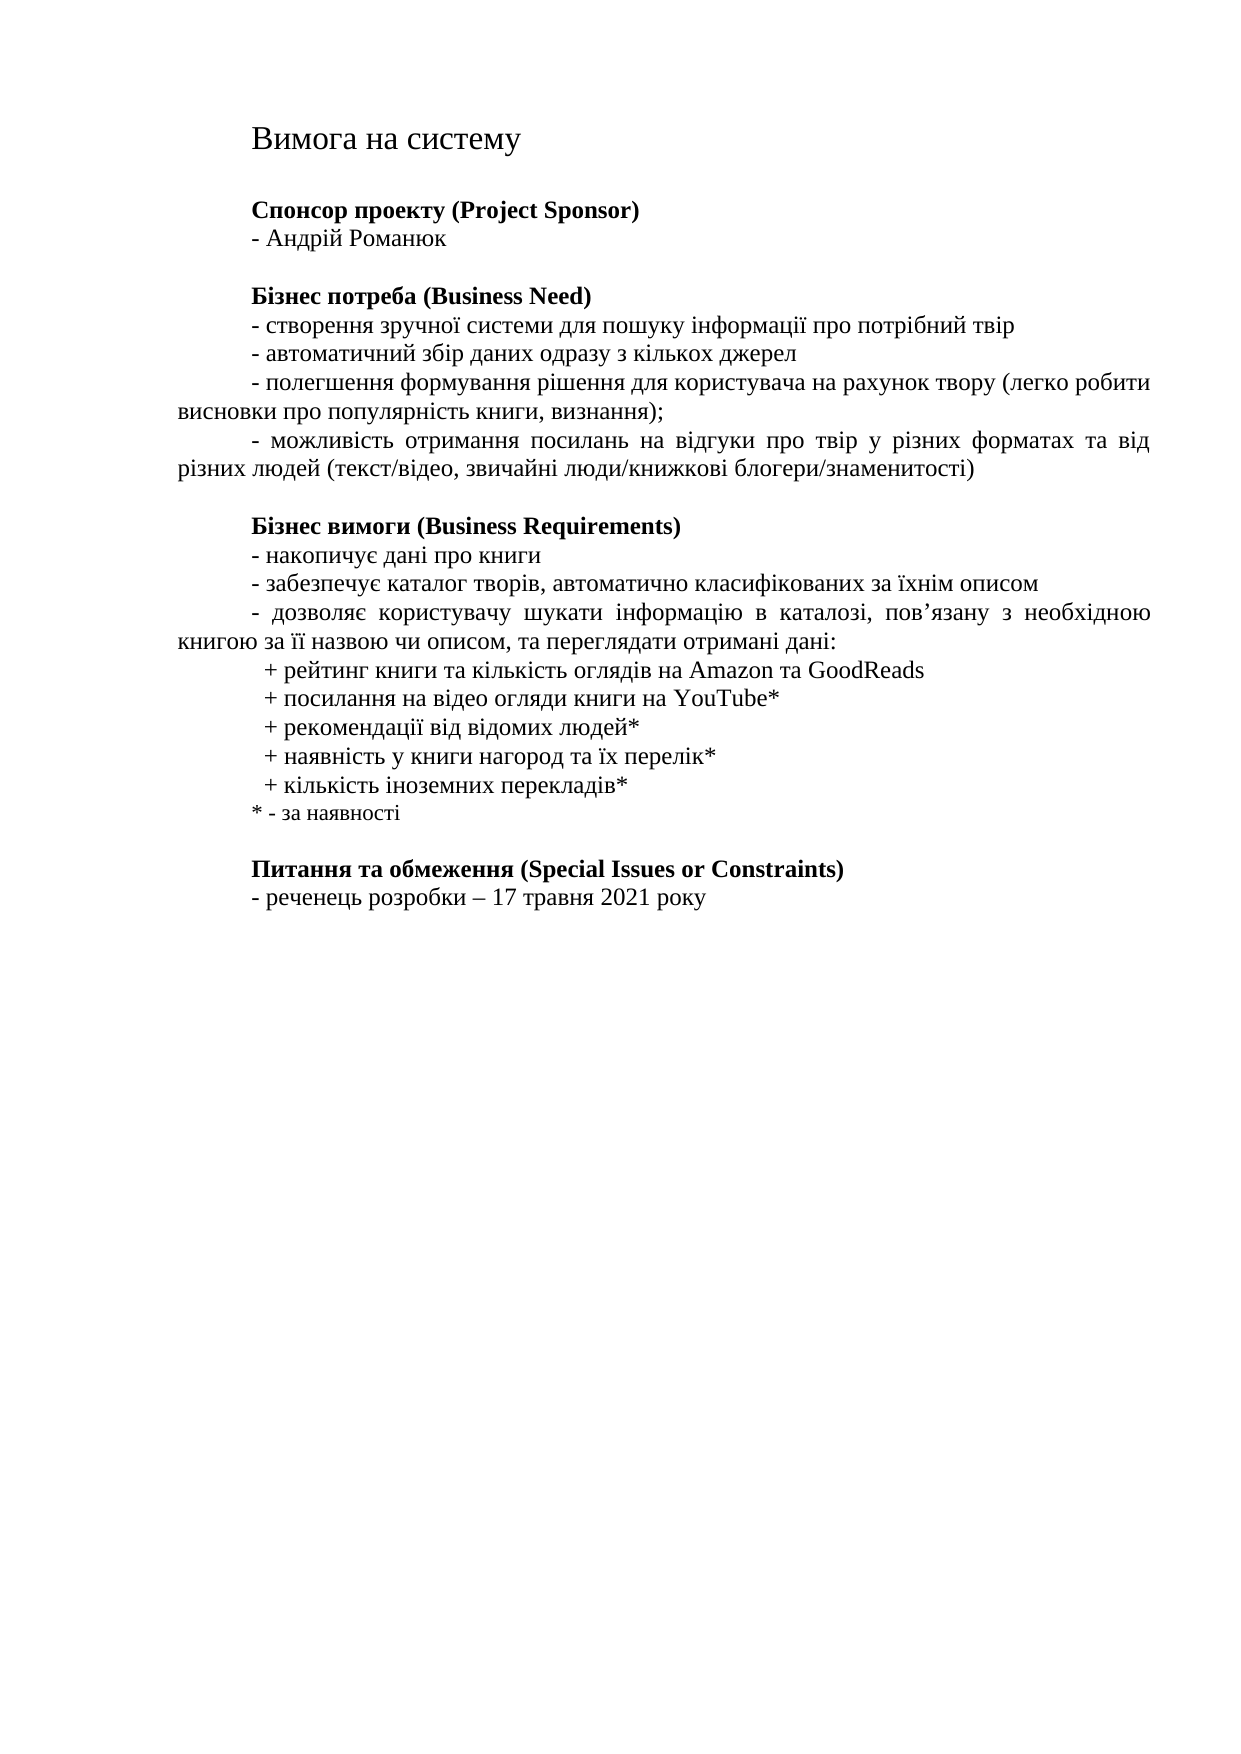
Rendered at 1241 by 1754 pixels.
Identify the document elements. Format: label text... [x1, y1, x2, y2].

text - можливість отримання посилань на відгуки про твір у різних форматах та від різних людей (текст/відео, звичайні люди/книжкові блогери/знаменитості) [177, 425, 1152, 482]
text + рекомендації від відомих людей* [177, 712, 1152, 741]
text Спонсор проекту (Project Sponsor) [177, 195, 1152, 223]
text - полегшення формування рішення для користувача на рахунок твору (легко робити висновки про популярність книги, визнання); [177, 367, 1152, 425]
text Бізнес потреба (Business Need) [177, 281, 1152, 310]
text - забезпечує каталог творів, автоматично класифікованих за їхнім описом [177, 568, 1152, 597]
text Бізнес вимоги (Business Requirements) [177, 511, 1152, 540]
text + рейтинг книги та кількість оглядів на Amazon та GoodReads [177, 655, 1152, 683]
text + кількість іноземних перекладів* [177, 770, 1152, 798]
text Вимога на систему [177, 118, 1152, 156]
text Питання та обмеження (Special Issues or Constraints) [177, 854, 1152, 882]
text * - за наявності [177, 798, 1152, 825]
text - накопичує дані про книги [177, 540, 1152, 568]
text - Андрій Романюк [177, 223, 1152, 252]
text - автоматичний збір даних одразу з кількох джерел [177, 338, 1152, 367]
text + наявність у книги нагород та їх перелік* [177, 741, 1152, 770]
text + посилання на відео огляди книги на YouTube* [177, 683, 1152, 712]
text - дозволяє користувачу шукати інформацію в каталозі, пов’язану з необхідною книгою за її назвою чи описом, та переглядати отримані дані: [177, 597, 1152, 655]
text - реченець розробки – 17 травня 2021 року [177, 882, 1152, 911]
text - створення зручної системи для пошуку інформації про потрібний твір [177, 310, 1152, 338]
